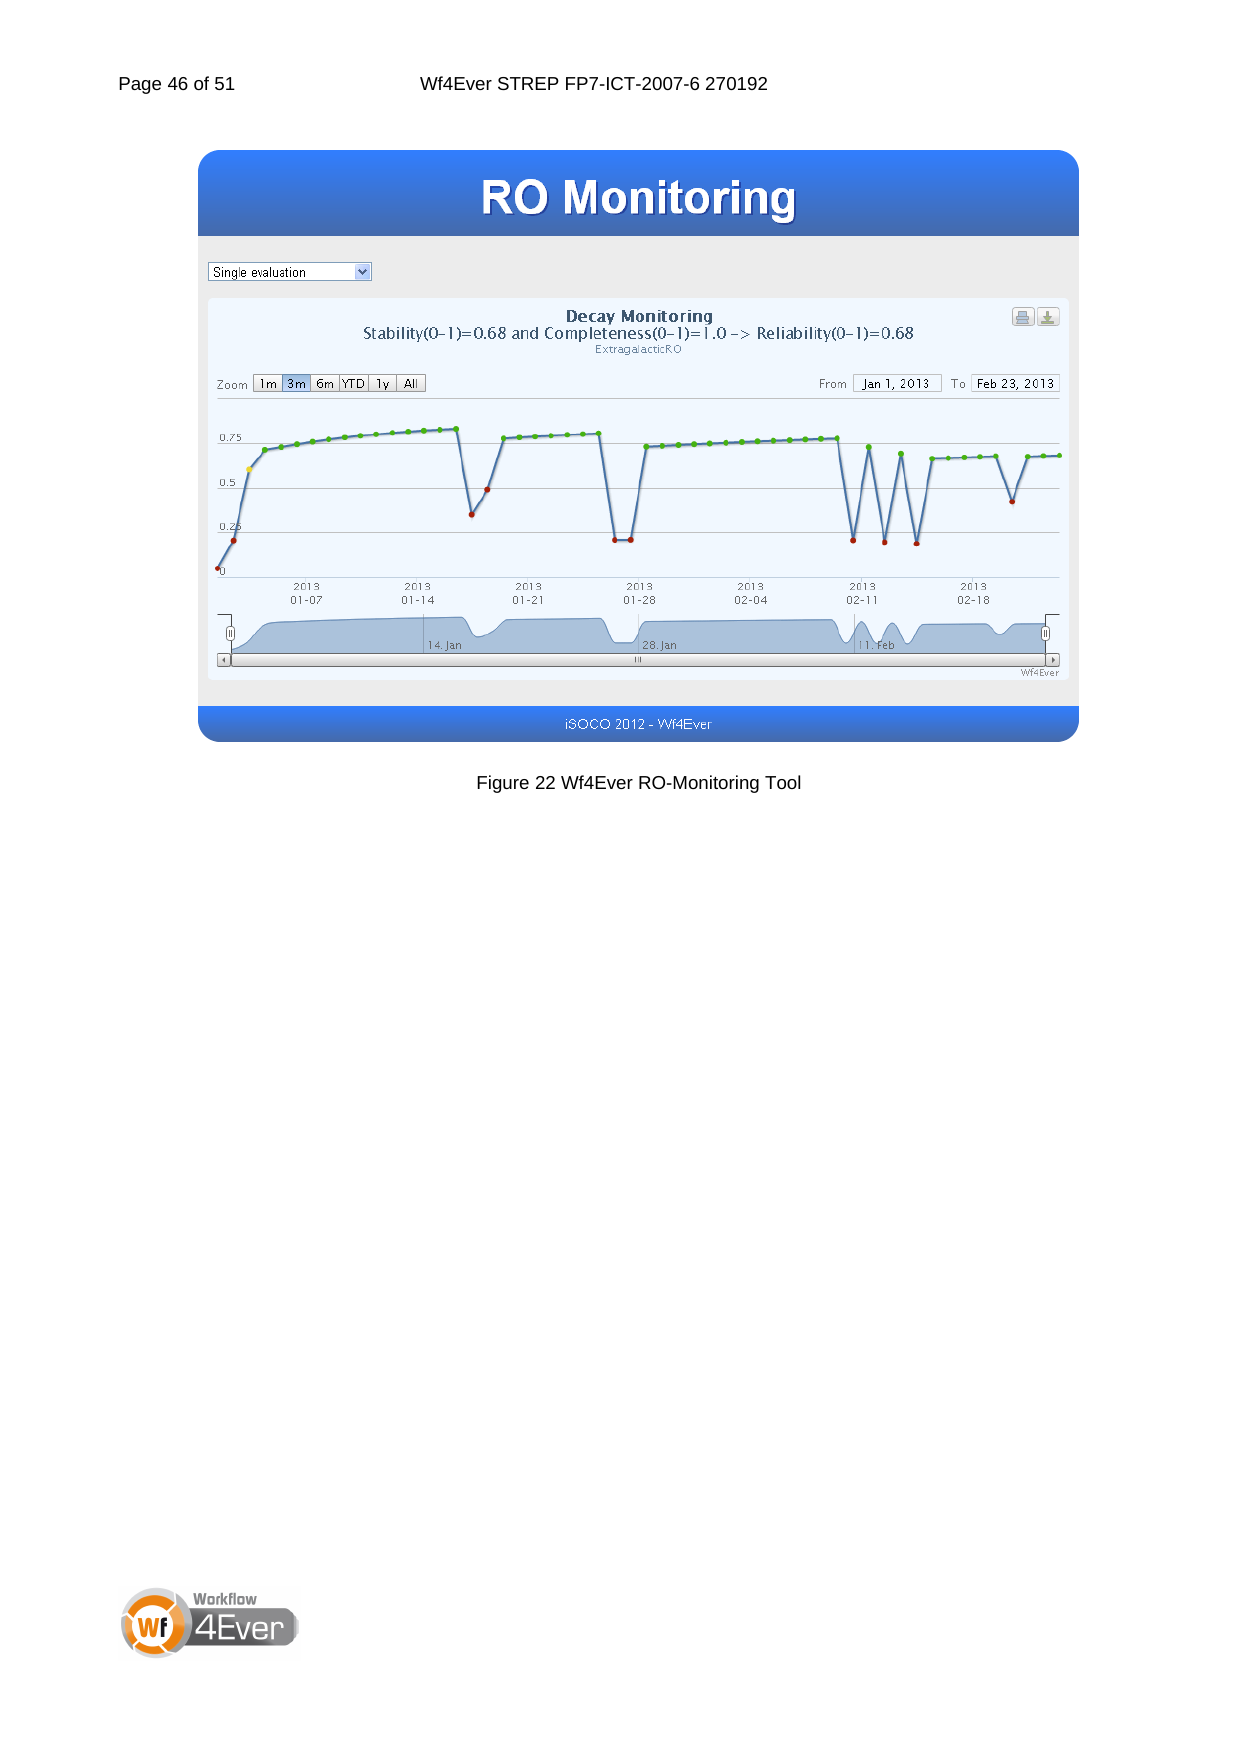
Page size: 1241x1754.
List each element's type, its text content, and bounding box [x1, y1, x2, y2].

picture [196, 147, 1082, 745]
picture [118, 1586, 301, 1661]
text Figure 22 Wf4Ever RO-Monitoring Tool [156, 772, 1122, 793]
